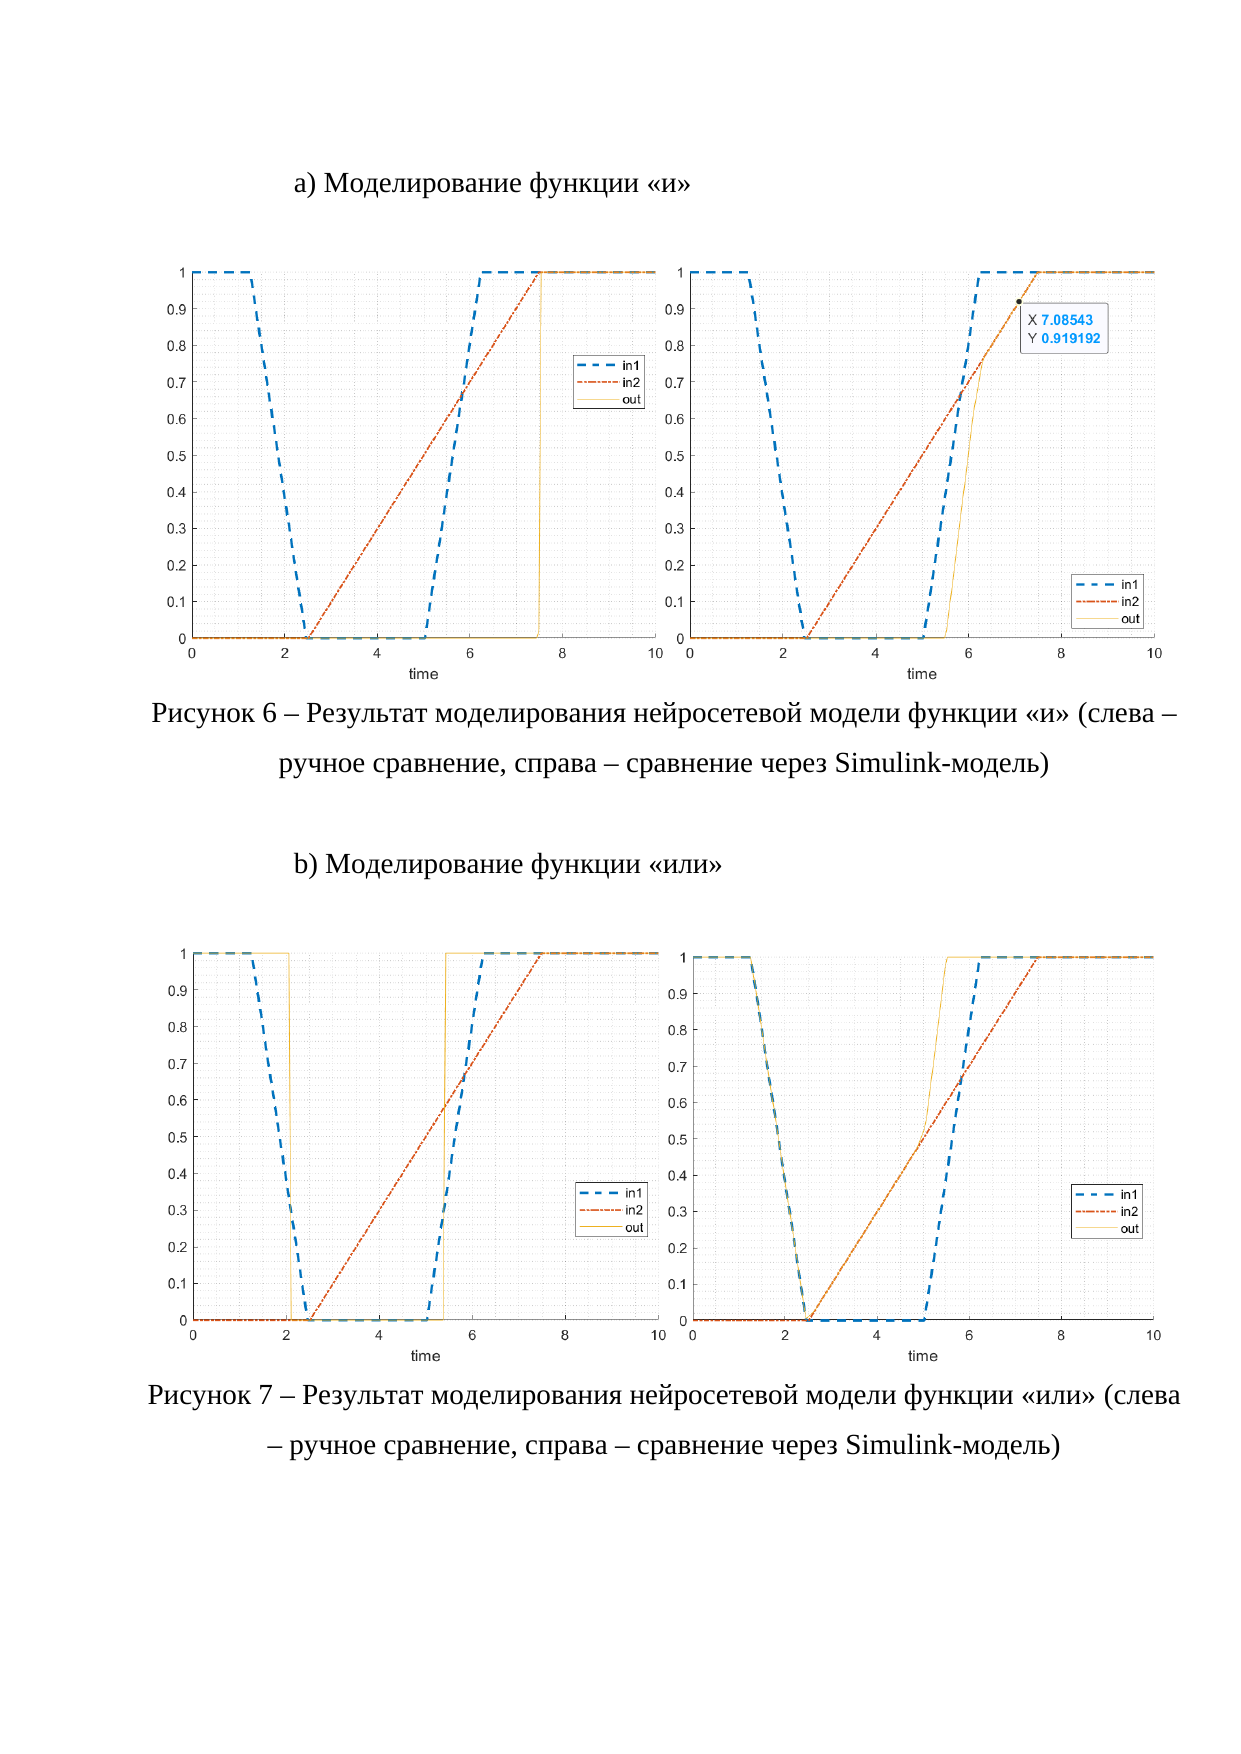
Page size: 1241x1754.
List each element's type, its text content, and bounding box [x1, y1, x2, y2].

picture [165, 265, 1163, 681]
list Рисунок 7 – Результат моделирования нейросетевой модели функции «или» (слева – ручное сравнение, справа – сравнение через Simulink-модель) [146, 1377, 1182, 1461]
picture [166, 946, 1162, 1363]
list Рисунок 6 – Результат моделирования нейросетевой модели функции «и» (слева – ручное сравнение, справа – сравнение через Simulink-модель) [146, 695, 1182, 779]
list b) Моделирование функции «или» [220, 846, 1182, 879]
list а) Моделирование функции «и» [220, 165, 1182, 198]
